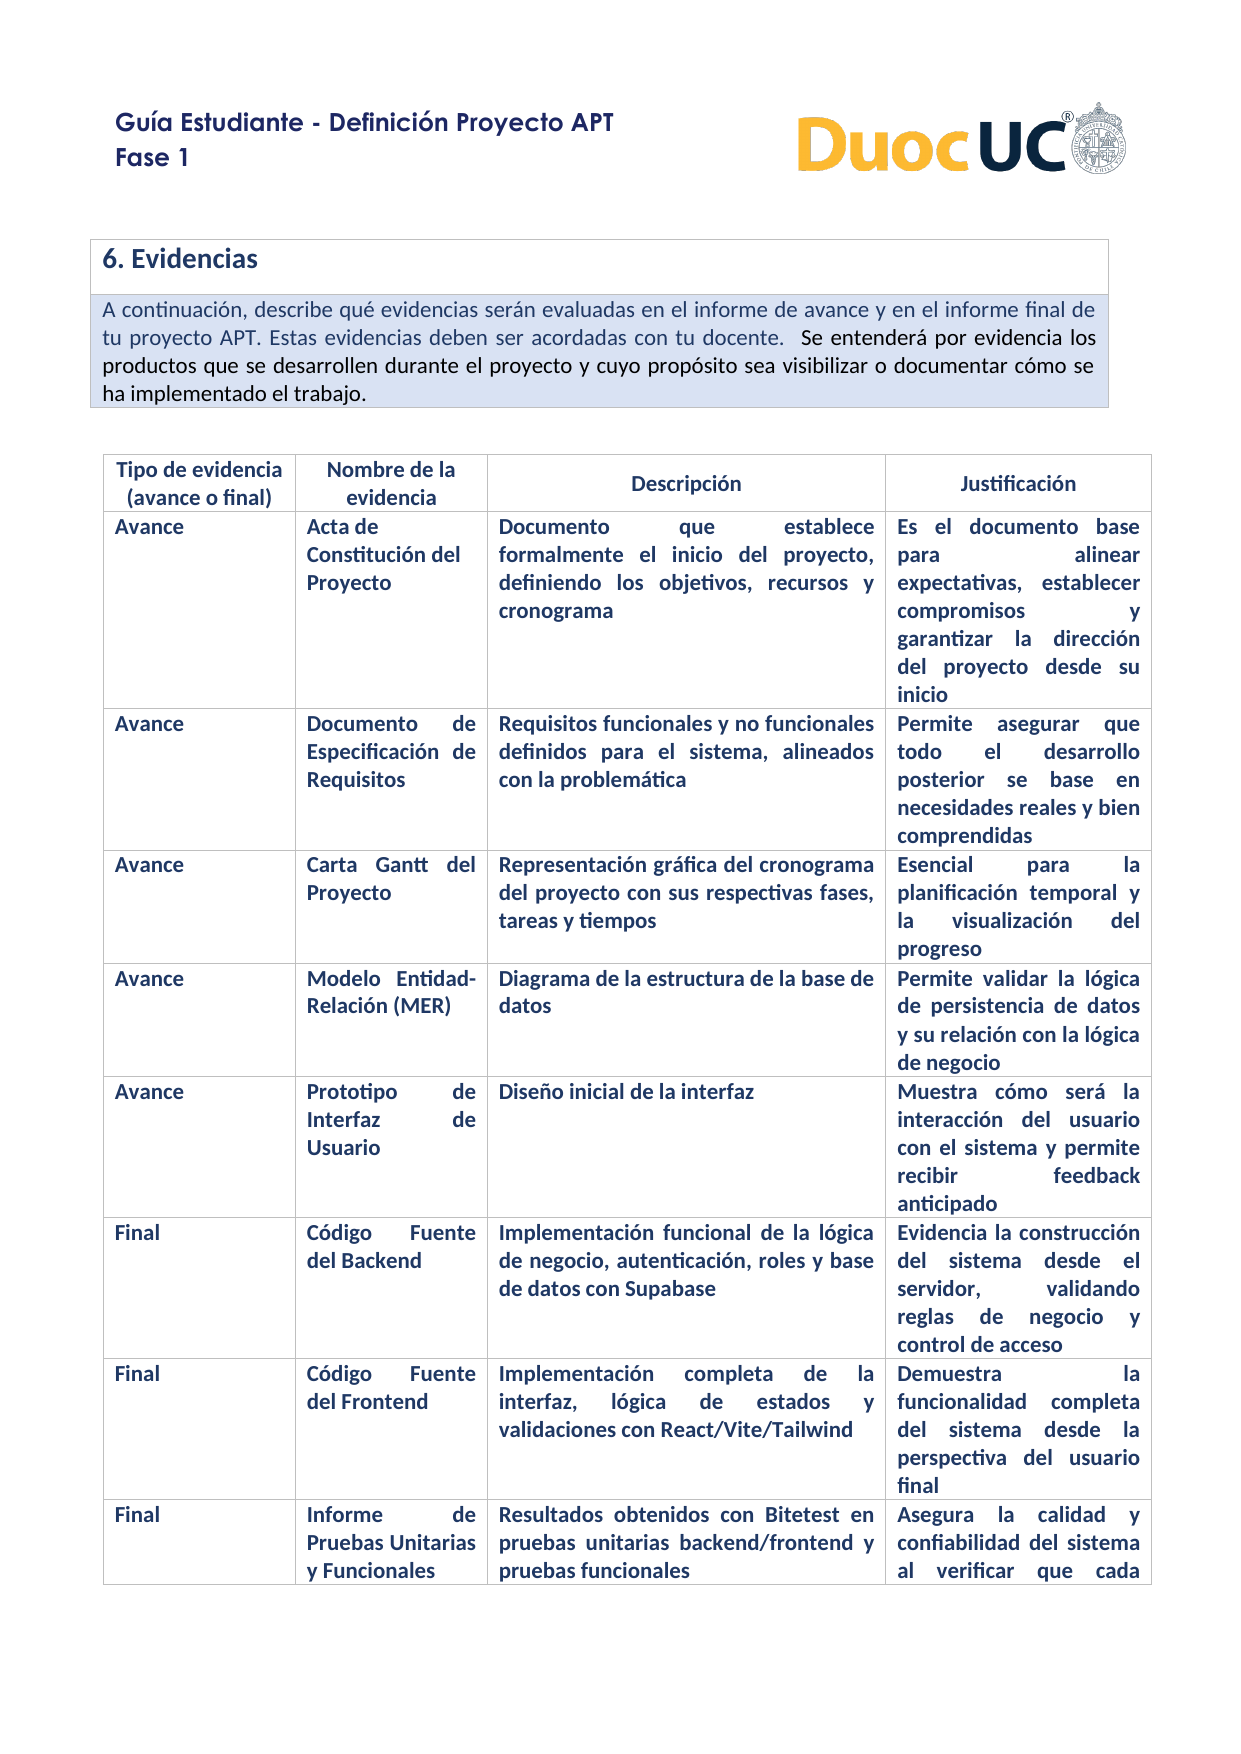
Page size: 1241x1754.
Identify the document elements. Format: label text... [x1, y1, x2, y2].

table_cell Permite asegurar que todo el desarrollo posterior se base en necesidades reales y bien comprendidas [886, 709, 1151, 849]
table_header Justificación [886, 455, 1151, 511]
table_cell Final [104, 1500, 295, 1584]
table_cell Acta de Constitución del Proyecto [296, 512, 487, 708]
table_cell Muestra cómo será la interacción del usuario con el sistema y permite recibir feedback anticipado [886, 1077, 1151, 1217]
table_cell Carta Gantt del Proyecto [296, 851, 487, 963]
table_header Descripción [488, 455, 885, 511]
table_cell Documento que establece formalmente el inicio del proyecto, definiendo los objetivos, recursos y cronograma [488, 512, 885, 708]
table_cell Diseño inicial de la interfaz [488, 1077, 885, 1217]
table_header 6. Evidencias [91, 240, 1108, 294]
table_cell Requisitos funcionales y no funcionales definidos para el sistema, alineados con la problemática [488, 709, 885, 849]
table_cell Implementación completa de la interfaz, lógica de estados y validaciones con React/Vite/Tailwind [488, 1359, 885, 1499]
table_cell Demuestra la funcionalidad completa del sistema desde la perspectiva del usuario final [886, 1359, 1151, 1499]
table_cell Documento de Especificación de Requisitos [296, 709, 487, 849]
table_cell Informe de Pruebas Unitarias y Funcionales [296, 1500, 487, 1584]
table_cell Código Fuente del Frontend [296, 1359, 487, 1499]
table_cell Avance [104, 964, 295, 1076]
table_cell Esencial para la planificación temporal y la visualización del progreso [886, 851, 1151, 963]
table_cell Avance [104, 1077, 295, 1217]
table_header Nombre de la evidencia [296, 455, 487, 511]
table_cell Resultados obtenidos con Bitetest en pruebas unitarias backend/frontend y pruebas funcionales [488, 1500, 885, 1584]
table_cell Asegura la calidad y confiabilidad del sistema al verificar que cada parte funcione correctamente [886, 1500, 1151, 1584]
table_cell Prototipo de Interfaz de Usuario [296, 1077, 487, 1217]
table_cell Final [104, 1359, 295, 1499]
table_cell Diagrama de la estructura de la base de datos [488, 964, 885, 1076]
table_cell Avance [104, 709, 295, 849]
table_cell Avance [104, 512, 295, 708]
table_cell Evidencia la construcción del sistema desde el servidor, validando reglas de negocio y control de acceso [886, 1218, 1151, 1358]
table_cell Permite validar la lógica de persistencia de datos y su relación con la lógica de negocio [886, 964, 1151, 1076]
table_cell Representación gráfica del cronograma del proyecto con sus respectivas fases, tareas y tiempos [488, 851, 885, 963]
picture [798, 102, 1126, 174]
table_cell Modelo Entidad-Relación (MER) [296, 964, 487, 1076]
table_cell Final [104, 1218, 295, 1358]
table_cell Implementación funcional de la lógica de negocio, autenticación, roles y base de datos con Supabase [488, 1218, 885, 1358]
table_header Tipo de evidencia (avance o final) [104, 455, 295, 511]
table_cell Es el documento base para alinear expectativas, establecer compromisos y garantizar la dirección del proyecto desde su inicio [886, 512, 1151, 708]
table_cell A continuación, describe qué evidencias serán evaluadas en el informe de avance y en el informe final de tu proyecto APT. Estas evidencias deben ser acordadas con tu docente. Se entenderá por evidencia los productos que se desarrollen durante el proyecto y cuyo propósito sea visibilizar o documentar cómo se ha implementado el trabajo. [91, 295, 1108, 407]
table_cell Código Fuente del Backend [296, 1218, 487, 1358]
table_cell Avance [104, 851, 295, 963]
